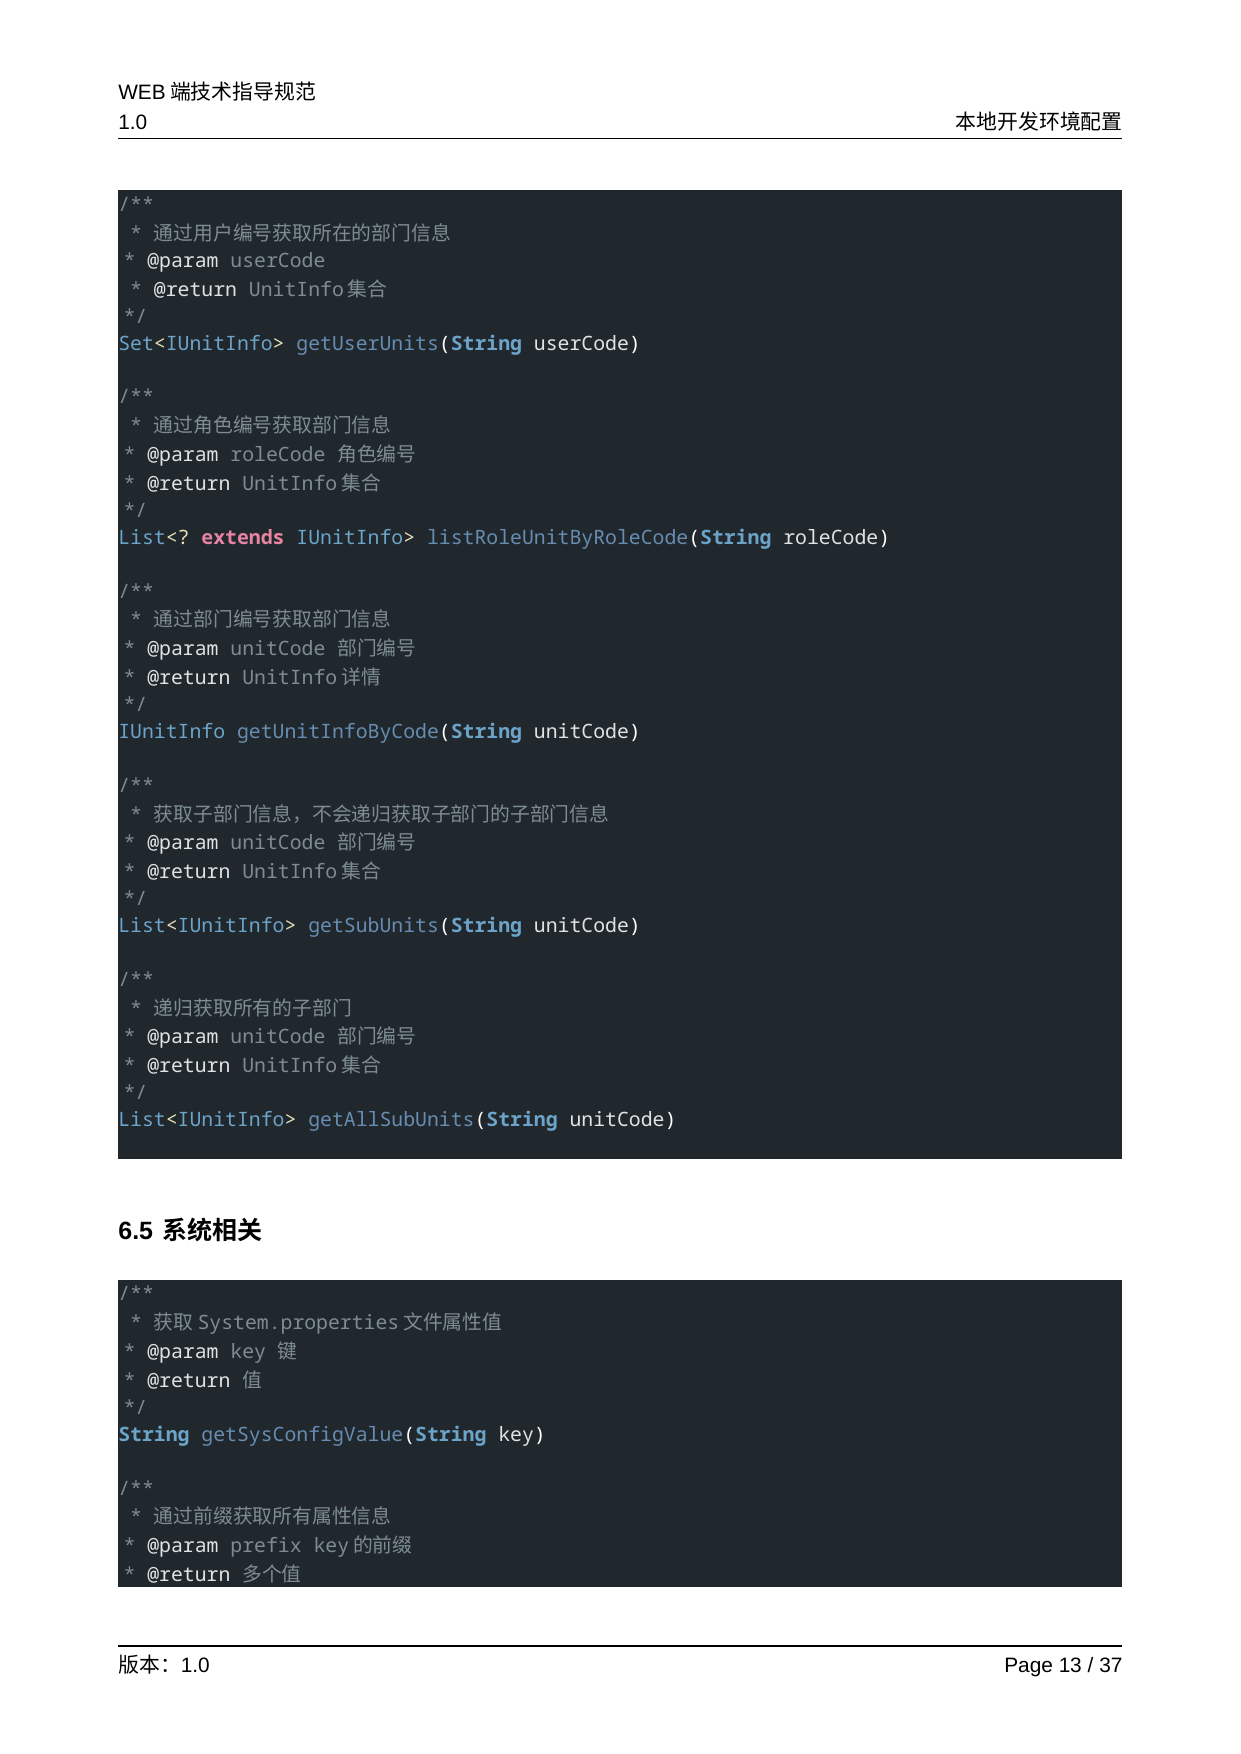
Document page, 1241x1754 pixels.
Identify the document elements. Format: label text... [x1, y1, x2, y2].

text /** * 通过用户编号获取所在的部门信息 * @param userCode * @return UnitInfo集合 */ Set<IUnitInfo> getUserUnits(String userCode) /** * 通过角色编号获取部门信息 * @param roleCode 角色编号 * @return UnitInfo集合 */ List<? extends IUnitInfo> listRoleUnitByRoleCode(String roleCode) /** * 通过部门编号获取部门信息 * @param unitCode 部门编号 * @return UnitInfo详情 */ IUnitInfo getUnitInfoByCode(String unitCode) /** * 获取子部门信息，不会递归获取子部门的子部门信息 * @param unitCode 部门编号 * @return UnitInfo集合 */ List<IUnitInfo> getSubUnits(String unitCode) [118, 190, 1122, 938]
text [118, 1280, 1122, 1587]
text /** * 递归获取所有的子部门 * @param unitCode 部门编号 * @return UnitInfo集合 */ List<IUnitInfo> getAllSubUnits(String unitCode) [118, 938, 1122, 1132]
subtitle 系统相关 [118, 1211, 1122, 1247]
